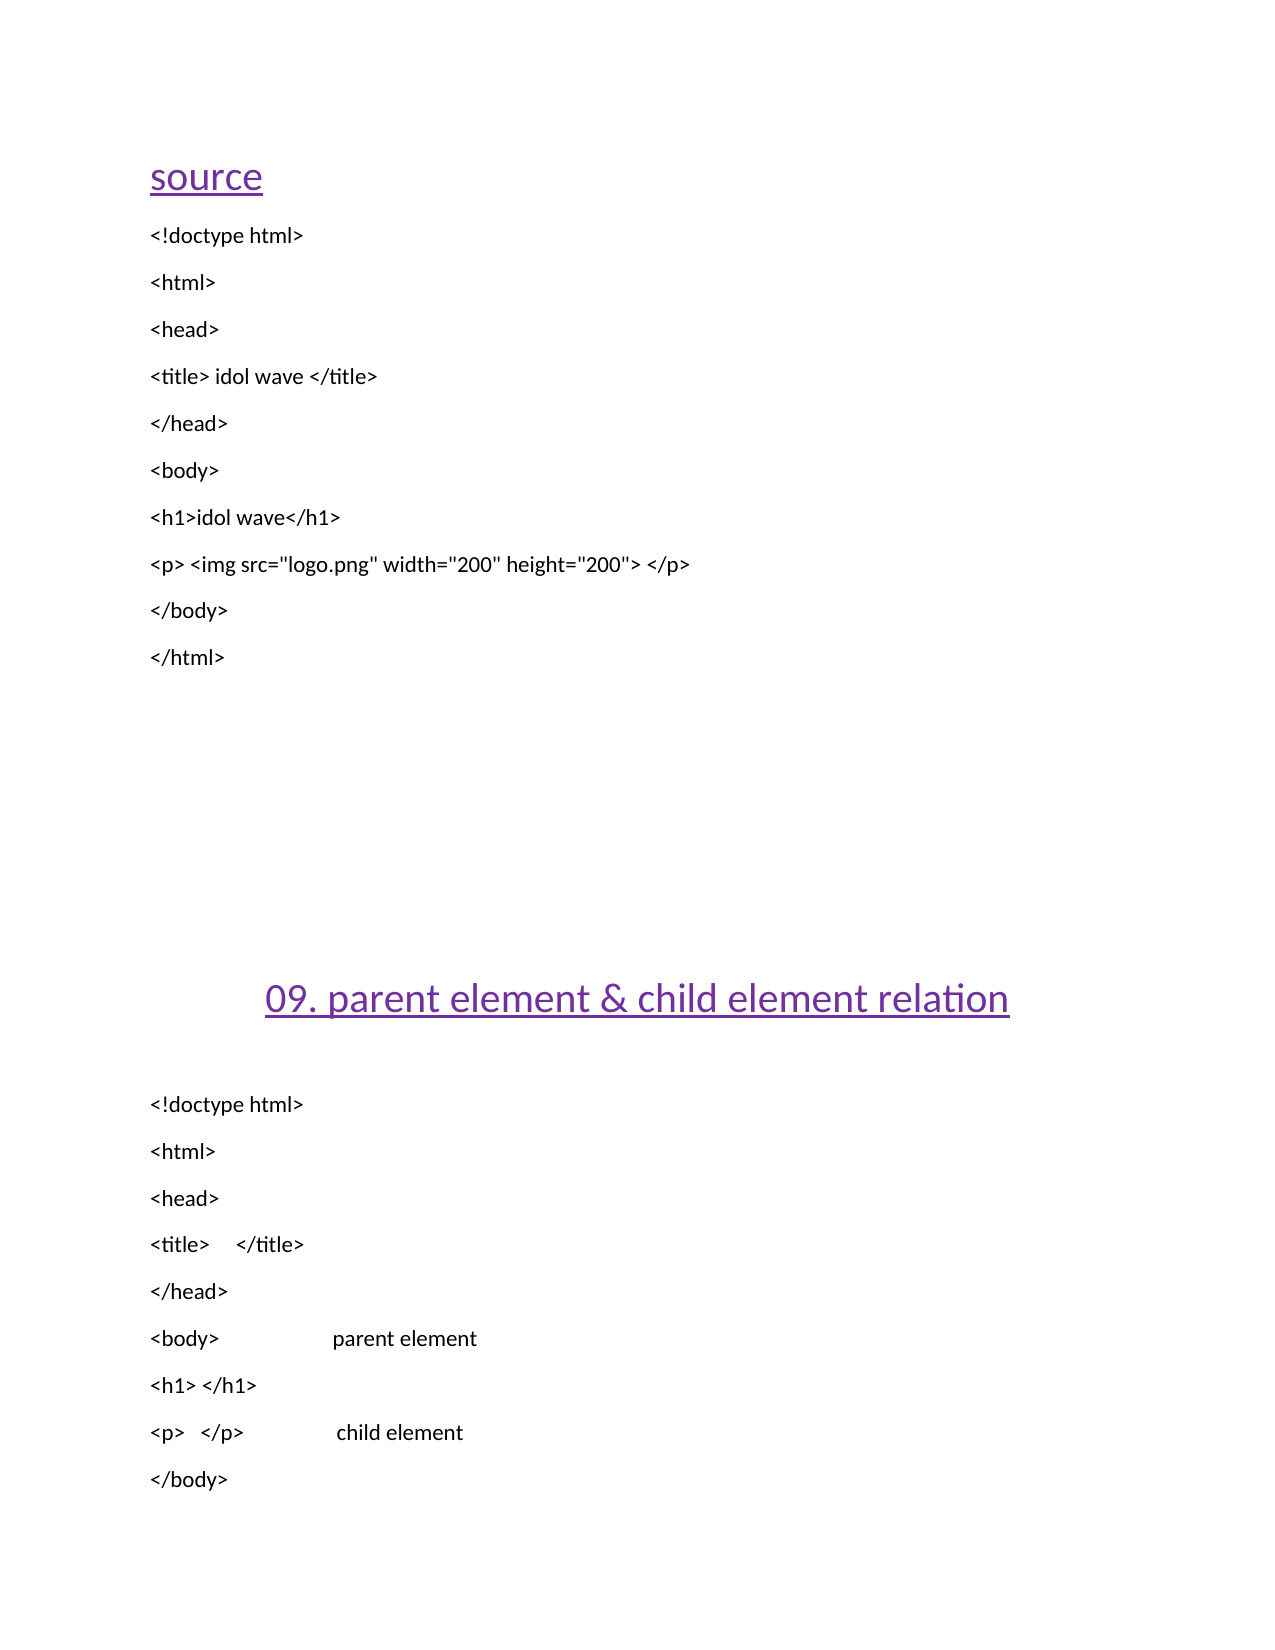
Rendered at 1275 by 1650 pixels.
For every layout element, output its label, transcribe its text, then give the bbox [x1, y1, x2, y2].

text </html> [150, 643, 1125, 671]
text source [150, 150, 1125, 201]
text <p> <img src="logo.png" width="200" height="200"> </p> [150, 550, 1125, 578]
text <head> [150, 1184, 1125, 1212]
text <title> idol wave </title> [150, 362, 1125, 390]
text <body> [150, 456, 1125, 484]
text <html> [150, 268, 1125, 296]
text <!doctype html> [150, 222, 1125, 249]
text <title> </title> [150, 1231, 1125, 1259]
text <p> </p> child element [150, 1418, 1125, 1446]
text <html> [150, 1137, 1125, 1165]
text <body> parent element [150, 1324, 1125, 1352]
text <h1>idol wave</h1> [150, 503, 1125, 531]
text <h1> </h1> [150, 1371, 1125, 1399]
text </body> [150, 1465, 1125, 1493]
text </body> [150, 597, 1125, 624]
text <!doctype html> [150, 1090, 1125, 1118]
text </head> [150, 1277, 1125, 1306]
text </head> [150, 409, 1125, 437]
text 09. parent element & child element relation [150, 972, 1125, 1022]
text <head> [150, 315, 1125, 343]
